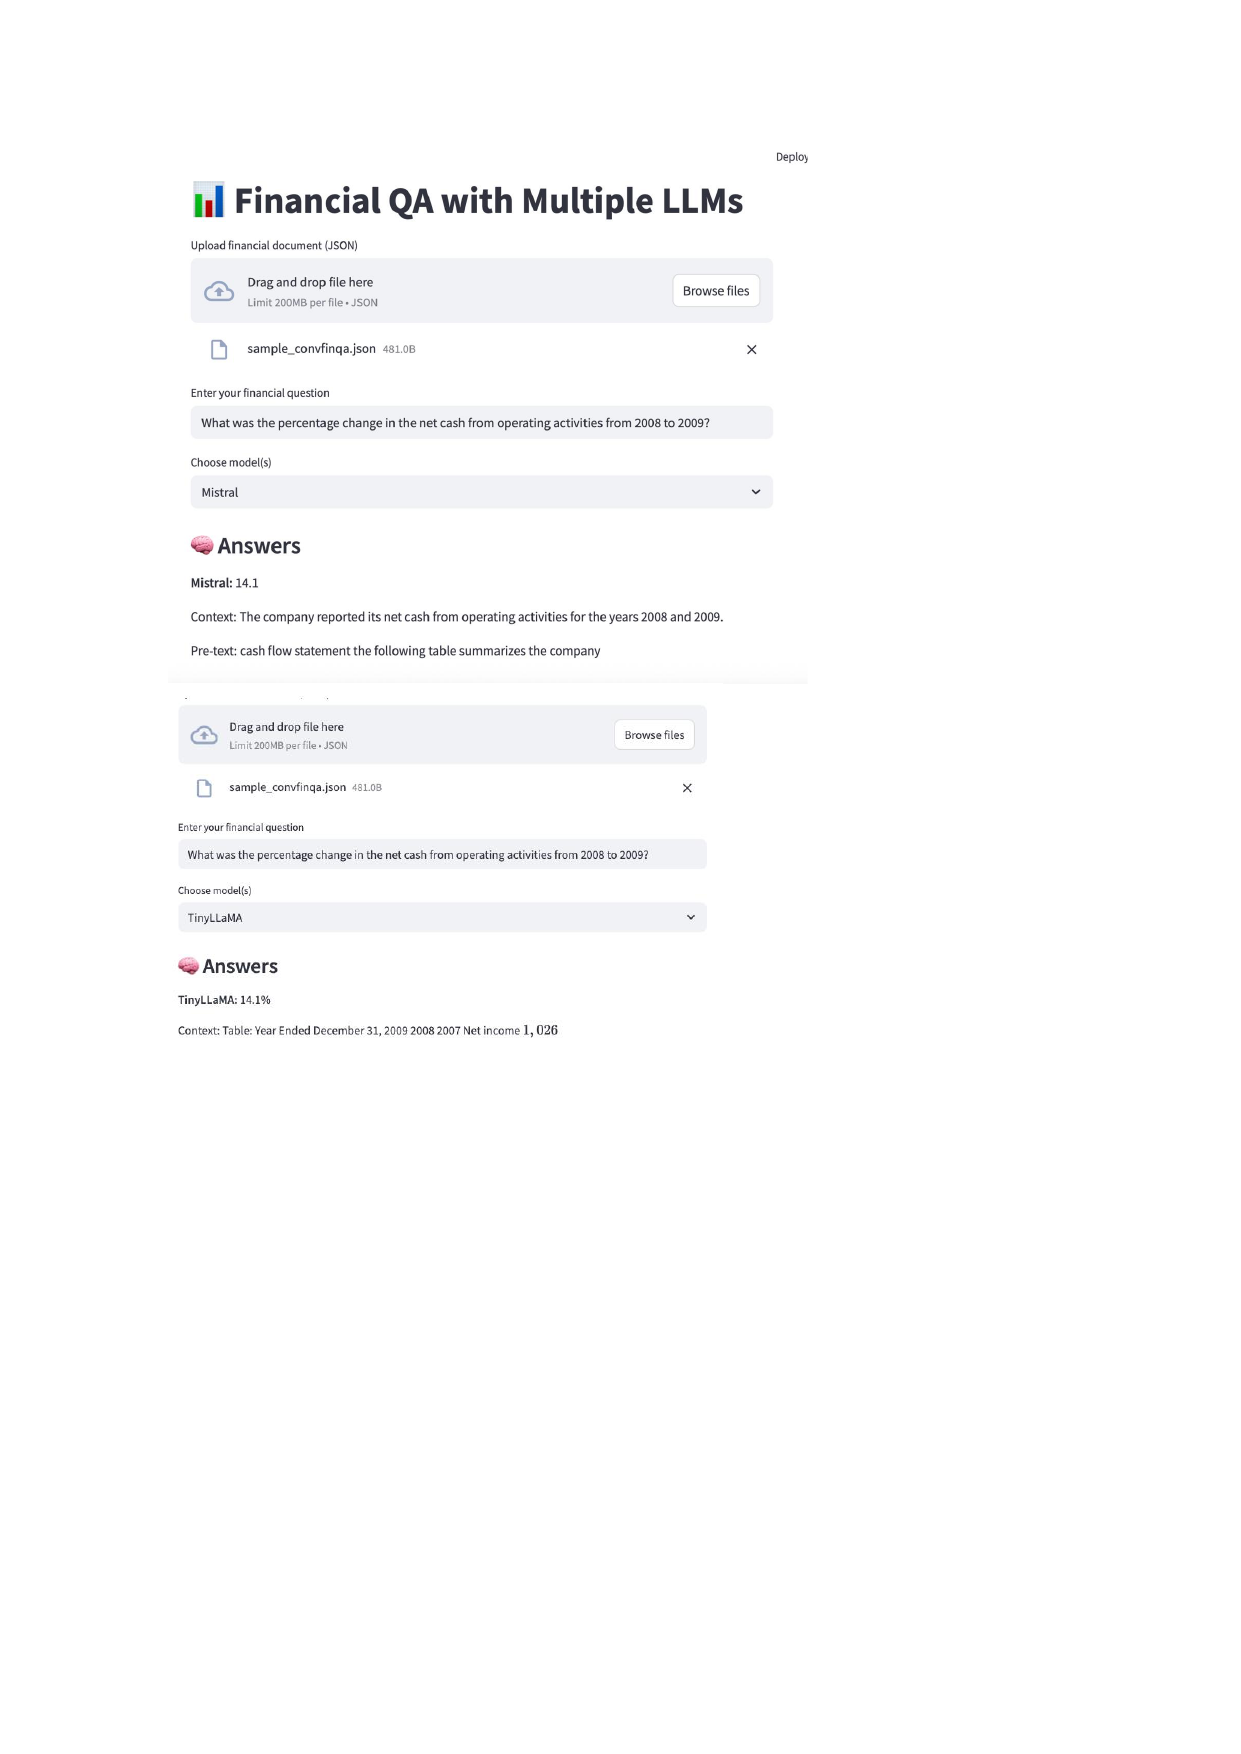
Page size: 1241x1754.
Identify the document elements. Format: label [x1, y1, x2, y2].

picture [150, 150, 808, 1069]
